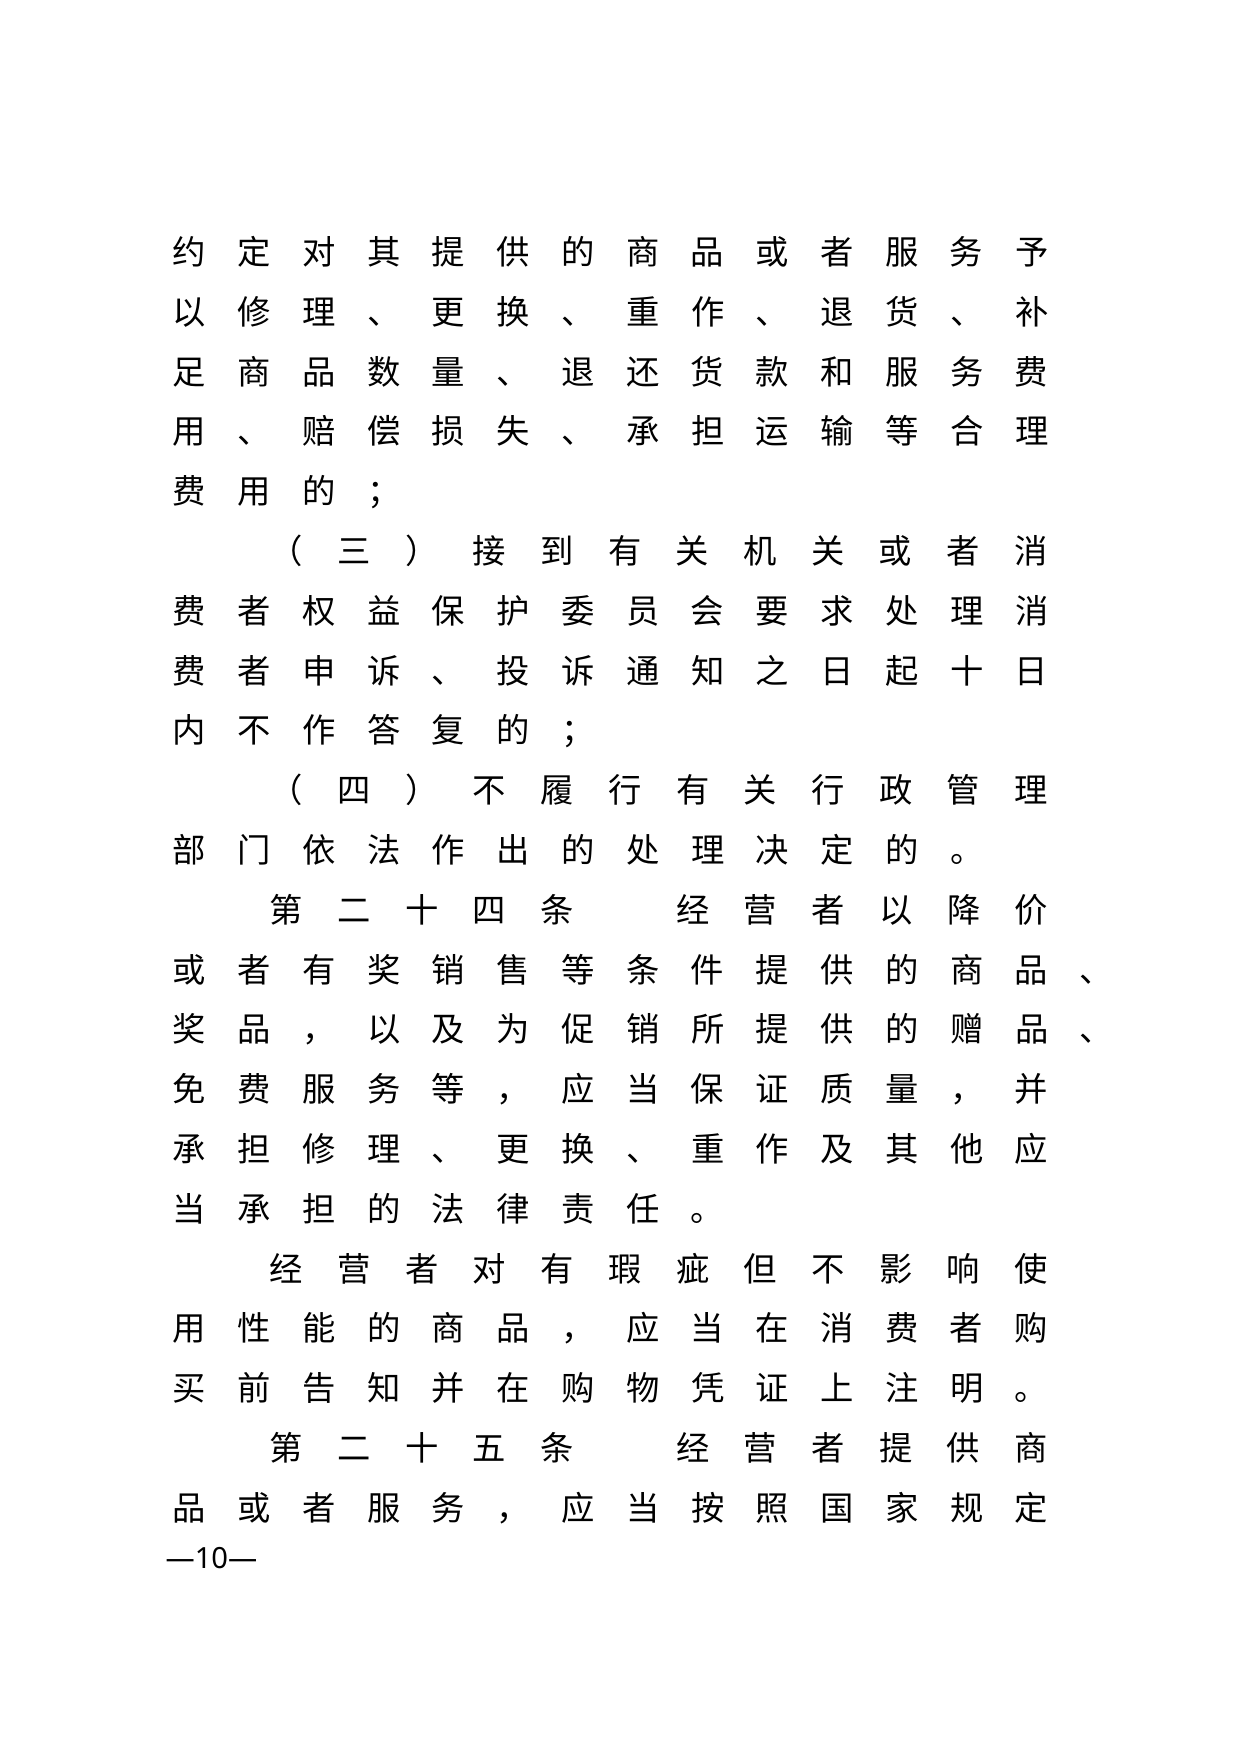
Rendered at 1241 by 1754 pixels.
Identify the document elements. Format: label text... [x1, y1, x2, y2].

text 经营者对有瑕疵但不影响使用性能的商品，应当在消费者购买前告知并在购物凭证上注明。 [172, 1237, 1079, 1416]
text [172, 220, 1079, 519]
text （四）不履行有关行政管理部门依法作出的处理决定的。 [172, 758, 1079, 878]
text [172, 1416, 1079, 1536]
text （三）接到有关机关或者消费者权益保护委员会要求处理消费者申诉、投诉通知之日起十日内不作答复的； [172, 519, 1079, 758]
text 第二十四条 经营者以降价或者有奖销售等条件提供的商品、奖品，以及为促销所提供的赠品、免费服务等，应当保证质量，并承担修理、更换、重作及其他应当承担的法律责任。 [172, 878, 1079, 1237]
